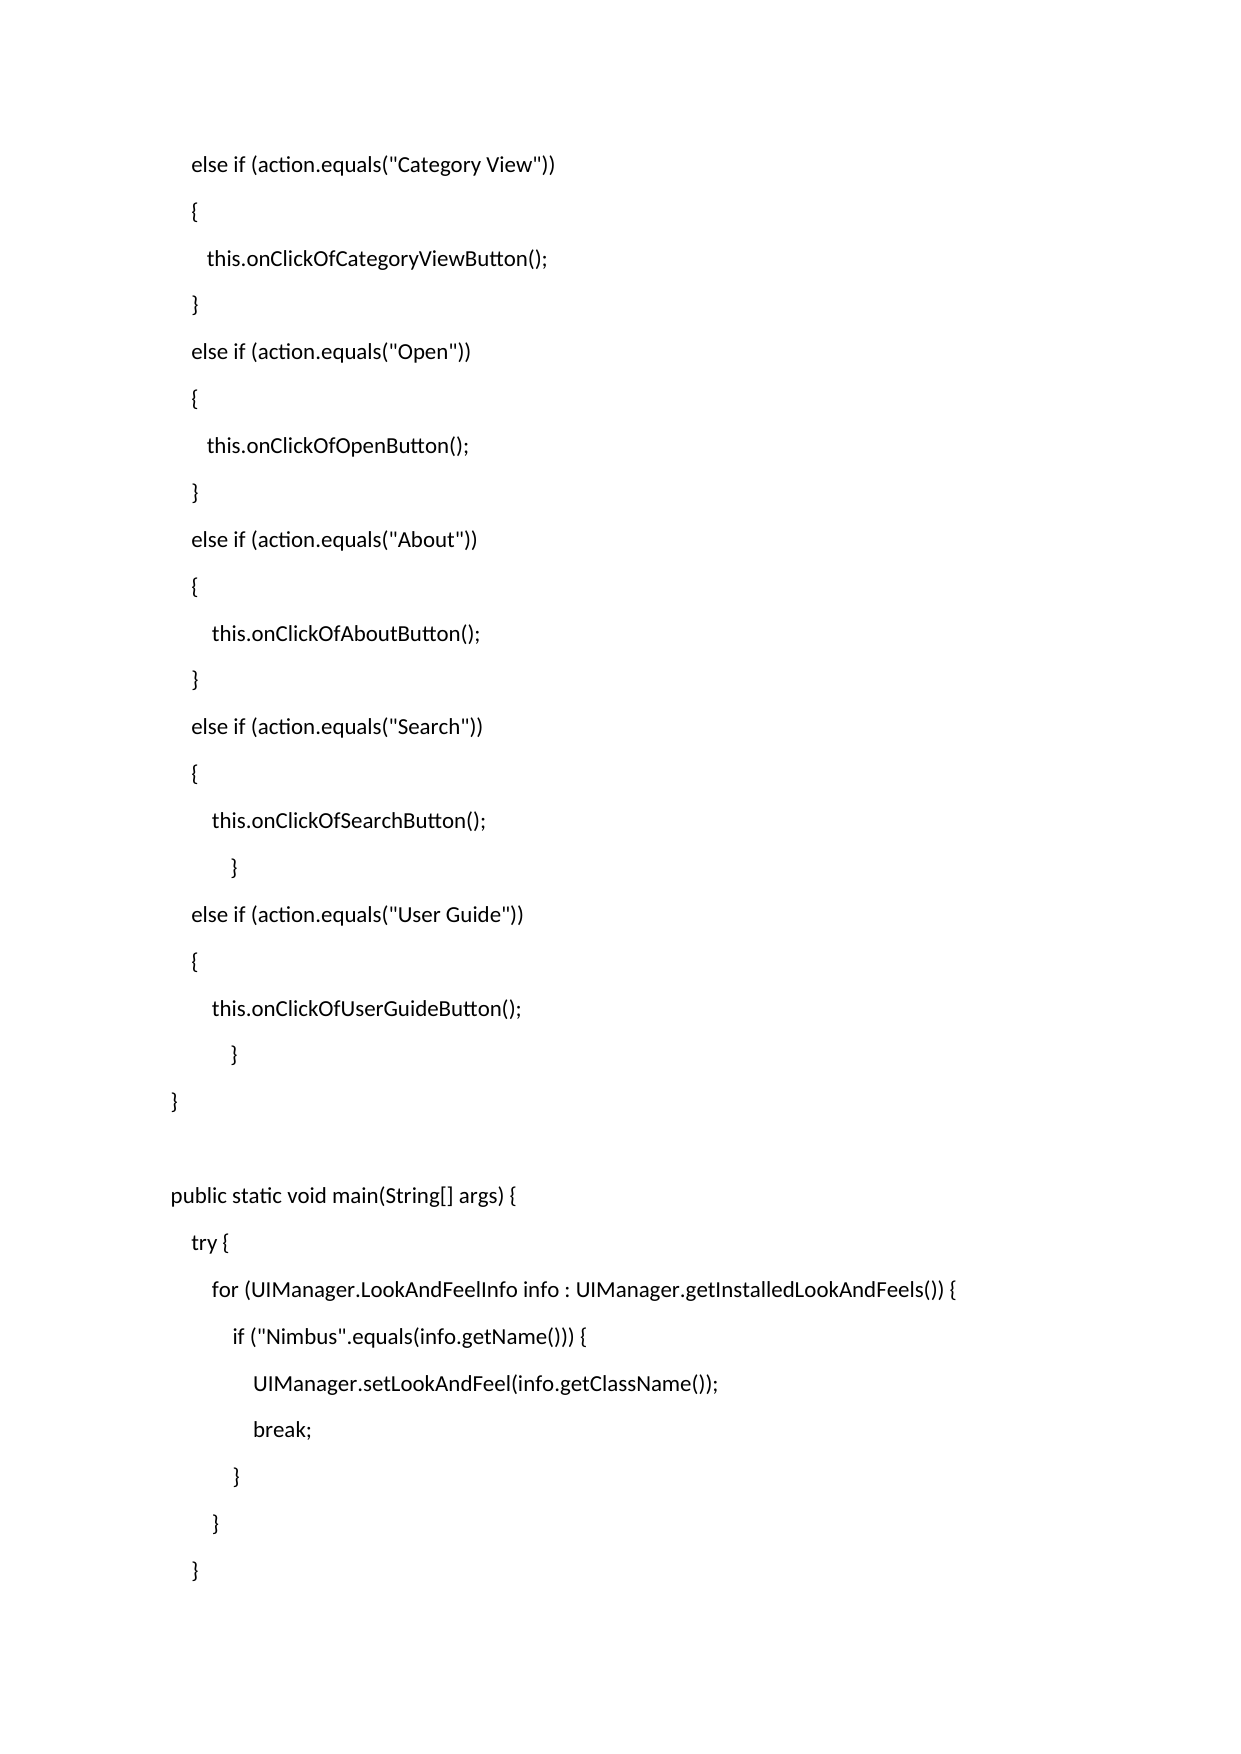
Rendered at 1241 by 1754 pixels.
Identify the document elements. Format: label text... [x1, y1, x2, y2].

text } [150, 1087, 1090, 1116]
text } [150, 291, 1090, 319]
text this.onClickOfOpenButton(); [150, 431, 1090, 459]
text else if (action.equals("Search")) [150, 712, 1090, 741]
text try { [150, 1228, 1090, 1256]
text else if (action.equals("Open")) [150, 337, 1090, 366]
text } [150, 1509, 1090, 1537]
text this.onClickOfSearchButton(); [150, 806, 1090, 834]
text if ("Nimbus".equals(info.getName())) { [150, 1322, 1090, 1350]
text else if (action.equals("About")) [150, 525, 1090, 553]
text { [150, 197, 1090, 225]
text this.onClickOfUserGuideButton(); [150, 994, 1090, 1022]
text { [150, 759, 1090, 787]
text { [150, 384, 1090, 412]
text this.onClickOfCategoryViewButton(); [150, 244, 1090, 272]
text else if (action.equals("User Guide")) [150, 900, 1090, 928]
text else if (action.equals("Category View")) [150, 150, 1090, 178]
text } [150, 853, 1090, 881]
text public static void main(String[] args) { [150, 1181, 1090, 1209]
text } [150, 478, 1090, 506]
text } [150, 666, 1090, 694]
text } [150, 1556, 1090, 1584]
text this.onClickOfAboutButton(); [150, 619, 1090, 647]
text { [150, 947, 1090, 975]
text for (UIManager.LookAndFeelInfo info : UIManager.getInstalledLookAndFeels()) { [150, 1275, 1090, 1303]
text UIManager.setLookAndFeel(info.getClassName()); [150, 1369, 1090, 1397]
text { [150, 572, 1090, 600]
text break; [150, 1416, 1090, 1444]
text } [150, 1041, 1090, 1069]
text } [150, 1462, 1090, 1491]
